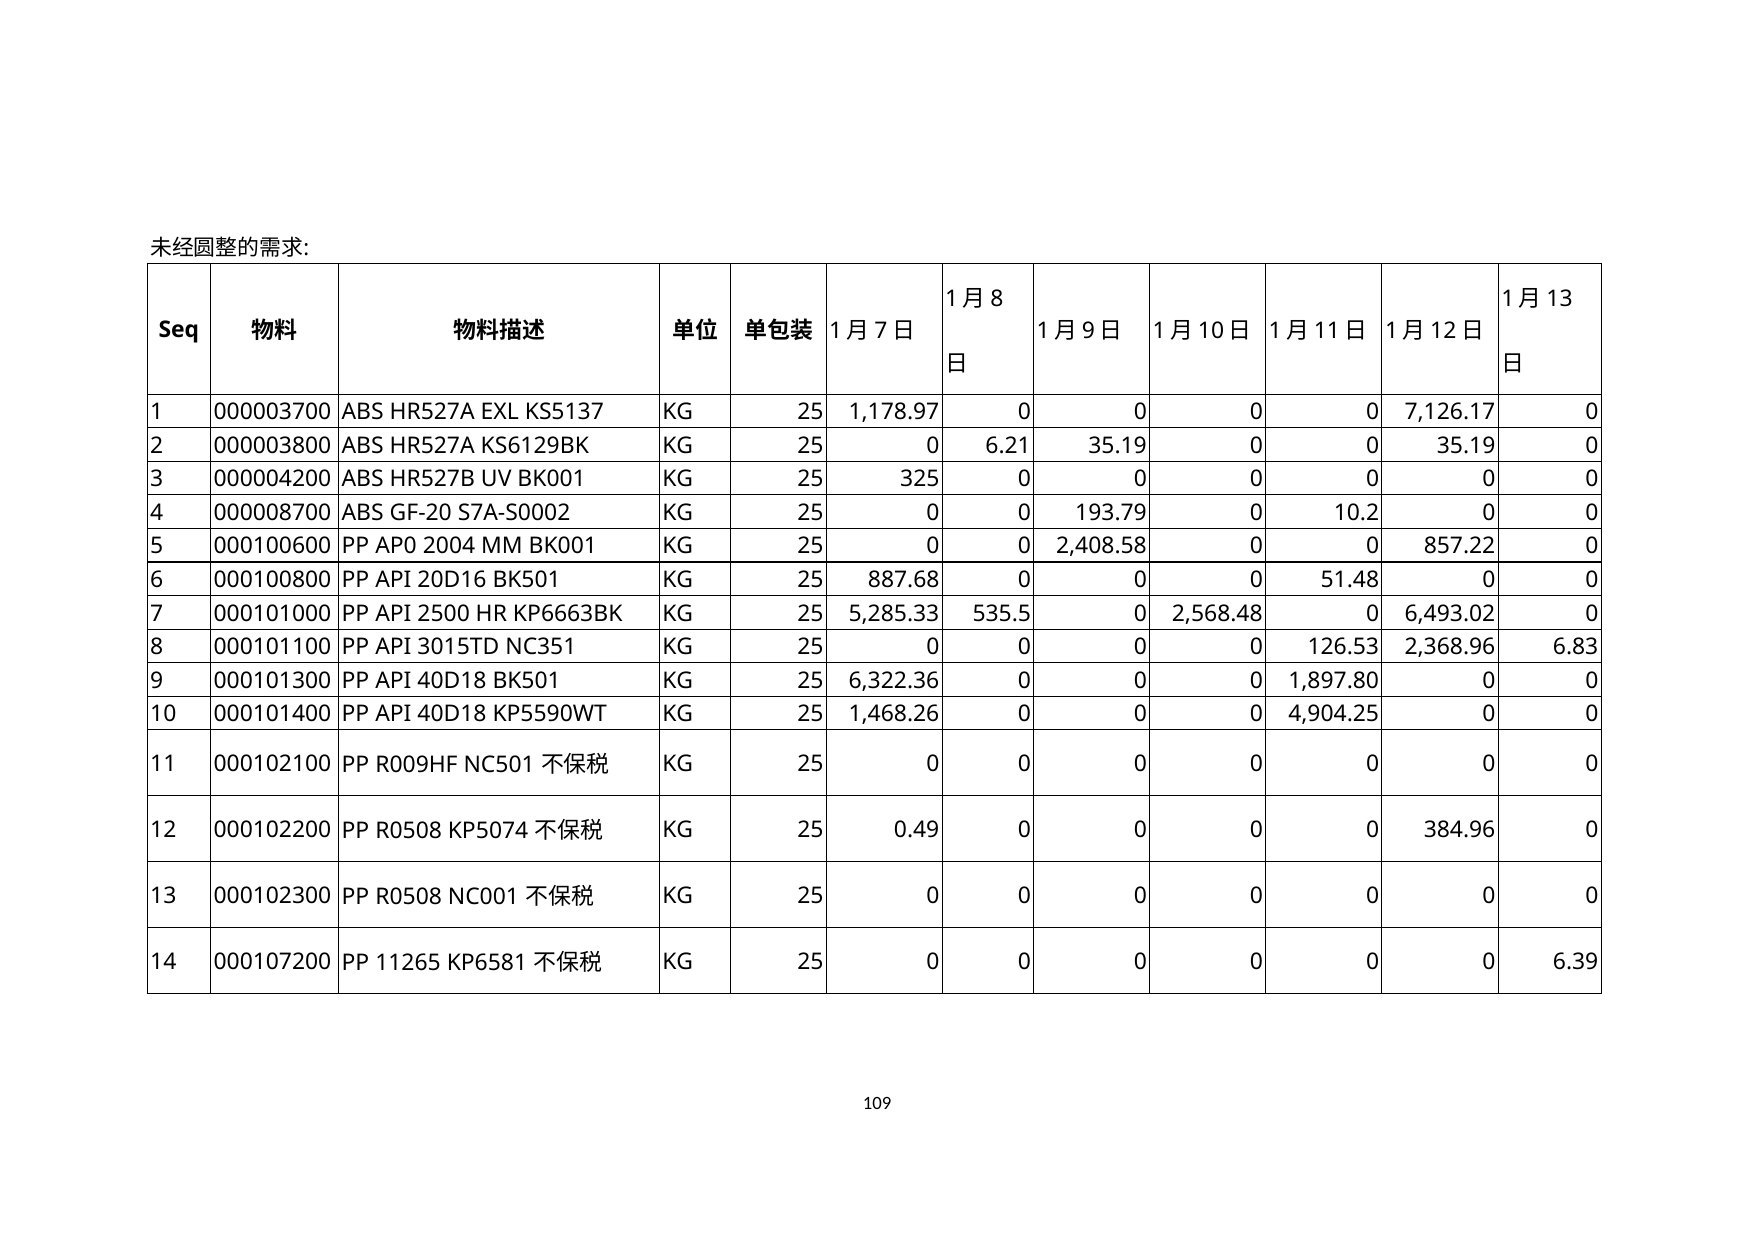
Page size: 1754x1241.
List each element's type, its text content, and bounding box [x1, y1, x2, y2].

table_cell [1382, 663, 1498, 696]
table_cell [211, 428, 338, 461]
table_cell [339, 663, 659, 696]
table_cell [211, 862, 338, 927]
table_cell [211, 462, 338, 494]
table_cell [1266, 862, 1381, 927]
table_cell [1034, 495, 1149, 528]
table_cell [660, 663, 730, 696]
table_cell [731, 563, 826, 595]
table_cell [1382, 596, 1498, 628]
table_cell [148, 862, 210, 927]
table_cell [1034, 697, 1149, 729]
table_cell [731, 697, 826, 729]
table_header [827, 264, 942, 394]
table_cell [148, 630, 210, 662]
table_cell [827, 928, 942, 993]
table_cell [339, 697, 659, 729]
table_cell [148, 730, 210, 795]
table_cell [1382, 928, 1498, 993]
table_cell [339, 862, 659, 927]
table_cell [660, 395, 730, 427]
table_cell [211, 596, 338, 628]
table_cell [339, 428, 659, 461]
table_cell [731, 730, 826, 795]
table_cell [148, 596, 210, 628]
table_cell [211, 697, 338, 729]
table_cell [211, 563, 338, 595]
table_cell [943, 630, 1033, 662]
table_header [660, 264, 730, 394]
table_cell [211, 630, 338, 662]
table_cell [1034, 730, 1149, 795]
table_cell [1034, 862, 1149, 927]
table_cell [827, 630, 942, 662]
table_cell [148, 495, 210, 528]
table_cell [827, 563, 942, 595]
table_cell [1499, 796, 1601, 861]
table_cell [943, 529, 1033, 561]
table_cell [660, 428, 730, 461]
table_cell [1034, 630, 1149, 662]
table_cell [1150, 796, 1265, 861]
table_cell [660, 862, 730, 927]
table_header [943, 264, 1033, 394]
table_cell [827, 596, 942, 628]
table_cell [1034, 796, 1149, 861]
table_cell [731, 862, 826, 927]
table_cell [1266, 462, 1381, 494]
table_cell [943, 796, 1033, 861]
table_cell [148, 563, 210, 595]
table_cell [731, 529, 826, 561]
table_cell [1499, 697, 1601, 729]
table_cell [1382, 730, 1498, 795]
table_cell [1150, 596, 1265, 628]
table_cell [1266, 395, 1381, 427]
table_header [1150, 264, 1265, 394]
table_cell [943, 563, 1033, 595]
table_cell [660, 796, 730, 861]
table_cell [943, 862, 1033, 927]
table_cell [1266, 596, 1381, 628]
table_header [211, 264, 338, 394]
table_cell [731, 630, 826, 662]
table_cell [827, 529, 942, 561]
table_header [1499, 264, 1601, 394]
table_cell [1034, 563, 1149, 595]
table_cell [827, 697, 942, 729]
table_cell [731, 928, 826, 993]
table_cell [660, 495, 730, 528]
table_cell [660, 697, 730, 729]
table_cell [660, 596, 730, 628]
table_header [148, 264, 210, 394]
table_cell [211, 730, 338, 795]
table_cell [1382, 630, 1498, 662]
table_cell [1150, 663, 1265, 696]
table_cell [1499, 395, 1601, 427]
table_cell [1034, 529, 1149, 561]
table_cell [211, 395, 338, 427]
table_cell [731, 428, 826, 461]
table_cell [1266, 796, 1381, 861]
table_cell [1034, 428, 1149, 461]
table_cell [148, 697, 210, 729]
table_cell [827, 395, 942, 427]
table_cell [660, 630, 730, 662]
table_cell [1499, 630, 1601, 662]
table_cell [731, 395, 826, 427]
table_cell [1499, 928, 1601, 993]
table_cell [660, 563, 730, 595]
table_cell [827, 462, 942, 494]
text 未经圆整的需求: [150, 230, 1604, 263]
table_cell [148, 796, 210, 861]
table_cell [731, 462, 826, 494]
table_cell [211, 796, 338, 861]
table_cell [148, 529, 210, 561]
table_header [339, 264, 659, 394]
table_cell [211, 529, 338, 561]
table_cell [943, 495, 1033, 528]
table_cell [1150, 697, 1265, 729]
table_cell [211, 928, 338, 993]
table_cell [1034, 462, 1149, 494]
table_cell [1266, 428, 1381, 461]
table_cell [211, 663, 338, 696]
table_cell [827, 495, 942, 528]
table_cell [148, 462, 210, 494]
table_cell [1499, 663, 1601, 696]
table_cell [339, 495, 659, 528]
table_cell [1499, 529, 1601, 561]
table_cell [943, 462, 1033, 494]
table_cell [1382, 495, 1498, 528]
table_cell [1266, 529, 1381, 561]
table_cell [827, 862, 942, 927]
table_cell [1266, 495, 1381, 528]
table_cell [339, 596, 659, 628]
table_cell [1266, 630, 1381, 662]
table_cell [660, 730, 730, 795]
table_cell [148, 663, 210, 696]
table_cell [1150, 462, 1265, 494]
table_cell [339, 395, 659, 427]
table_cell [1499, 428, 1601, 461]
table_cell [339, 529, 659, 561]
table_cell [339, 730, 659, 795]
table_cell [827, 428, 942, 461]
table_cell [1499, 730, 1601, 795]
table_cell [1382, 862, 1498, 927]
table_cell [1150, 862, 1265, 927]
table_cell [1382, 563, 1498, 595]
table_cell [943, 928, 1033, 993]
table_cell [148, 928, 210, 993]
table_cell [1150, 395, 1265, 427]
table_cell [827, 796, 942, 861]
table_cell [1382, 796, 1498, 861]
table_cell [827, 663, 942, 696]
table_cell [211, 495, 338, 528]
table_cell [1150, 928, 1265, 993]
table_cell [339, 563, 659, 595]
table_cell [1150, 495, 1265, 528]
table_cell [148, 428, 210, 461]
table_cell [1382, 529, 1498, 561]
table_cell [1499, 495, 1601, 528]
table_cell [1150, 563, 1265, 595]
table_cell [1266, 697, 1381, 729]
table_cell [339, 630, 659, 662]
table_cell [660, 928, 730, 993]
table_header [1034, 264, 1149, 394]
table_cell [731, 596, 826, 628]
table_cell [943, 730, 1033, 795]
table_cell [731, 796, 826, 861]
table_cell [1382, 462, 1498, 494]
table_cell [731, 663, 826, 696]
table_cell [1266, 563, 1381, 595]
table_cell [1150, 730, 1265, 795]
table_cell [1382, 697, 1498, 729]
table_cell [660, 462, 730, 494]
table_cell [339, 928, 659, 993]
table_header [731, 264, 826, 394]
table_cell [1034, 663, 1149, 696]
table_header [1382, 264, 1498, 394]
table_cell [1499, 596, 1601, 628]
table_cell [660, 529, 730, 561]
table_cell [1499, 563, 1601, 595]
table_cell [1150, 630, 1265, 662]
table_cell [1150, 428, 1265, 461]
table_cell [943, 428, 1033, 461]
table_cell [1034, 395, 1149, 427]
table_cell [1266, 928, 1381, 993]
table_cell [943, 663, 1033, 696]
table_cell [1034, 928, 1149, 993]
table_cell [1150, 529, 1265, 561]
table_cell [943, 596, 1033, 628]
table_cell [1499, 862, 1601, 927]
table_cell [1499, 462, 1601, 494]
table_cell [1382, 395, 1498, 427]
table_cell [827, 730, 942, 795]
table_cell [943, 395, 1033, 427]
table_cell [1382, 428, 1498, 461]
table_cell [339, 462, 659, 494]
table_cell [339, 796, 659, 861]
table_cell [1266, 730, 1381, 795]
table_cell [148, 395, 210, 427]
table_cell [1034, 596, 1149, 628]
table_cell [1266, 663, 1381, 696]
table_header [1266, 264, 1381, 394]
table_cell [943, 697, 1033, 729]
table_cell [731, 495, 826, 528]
